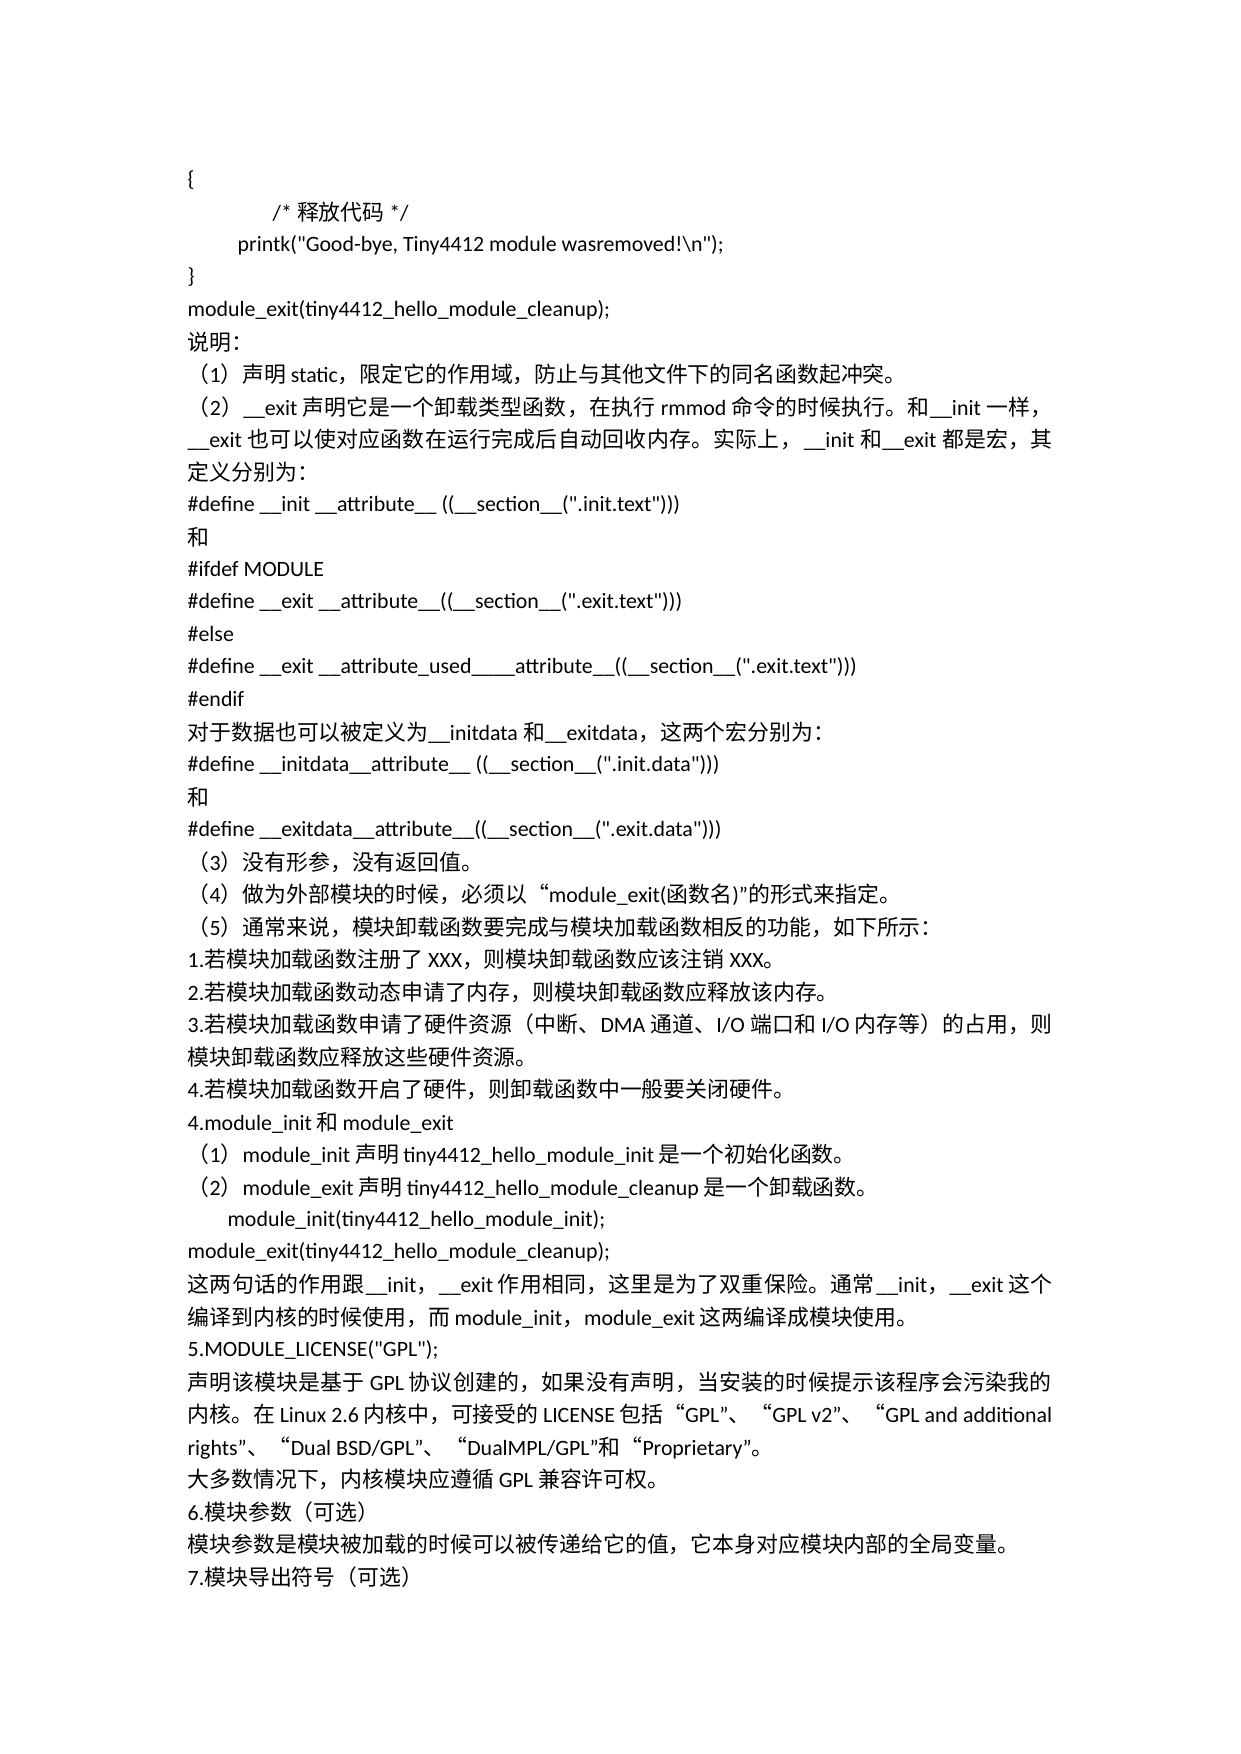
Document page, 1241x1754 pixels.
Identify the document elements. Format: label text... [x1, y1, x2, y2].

text 6.模块参数（可选） [187, 1494, 1053, 1527]
text 说明： [187, 324, 1053, 357]
text 1.若模块加载函数注册了 XXX，则模块卸载函数应该注销 XXX。 [187, 942, 1053, 974]
text { [187, 162, 1053, 194]
text 7.模块导出符号（可选） [187, 1559, 1053, 1592]
text 5.MODULE_LICENSE("GPL"); [187, 1332, 1053, 1364]
text #ifdef MODULE [187, 552, 1053, 584]
text 4.若模块加载函数开启了硬件，则卸载函数中一般要关闭硬件。 [187, 1072, 1053, 1104]
text 和 [187, 519, 1053, 552]
text /* 释放代码 */ [187, 194, 1053, 227]
text （2）module_exit 声明tiny4412_hello_module_cleanup是一个卸载函数。 [187, 1169, 1053, 1202]
text （2）__exit声明它是一个卸载类型函数，在执行rmmod命令的时候执行。和__init 一样，__exit 也可以使对应函数在运行完成后自动回收内存。实际上，__init 和__exit 都是宏，其定义分别为： [187, 389, 1053, 487]
text module_exit(tiny4412_hello_module_cleanup); [187, 292, 1053, 324]
text module_init(tiny4412_hello_module_init); [187, 1202, 1053, 1234]
text 和 [187, 779, 1053, 812]
text #define __exitdata__attribute__((__section__(".exit.data"))) [187, 812, 1053, 844]
text module_exit(tiny4412_hello_module_cleanup); [187, 1234, 1053, 1267]
text } [187, 259, 1053, 292]
text #else [187, 617, 1053, 649]
text 2.若模块加载函数动态申请了内存，则模块卸载函数应释放该内存。 [187, 974, 1053, 1007]
text 3.若模块加载函数申请了硬件资源（中断、DMA 通道、I/O 端口和 I/O 内存等）的占用，则模块卸载函数应释放这些硬件资源。 [187, 1007, 1053, 1072]
text #define __initdata__attribute__ ((__section__(".init.data"))) [187, 747, 1053, 779]
text #define __init __attribute__ ((__section__(".init.text"))) [187, 487, 1053, 519]
text 模块参数是模块被加载的时候可以被传递给它的值，它本身对应模块内部的全局变量。 [187, 1527, 1053, 1559]
text #define __exit __attribute_used____attribute__((__section__(".exit.text"))) [187, 649, 1053, 682]
text （3）没有形参，没有返回值。 [187, 844, 1053, 877]
text printk("Good-bye, Tiny4412 module wasremoved!\n"); [187, 227, 1053, 259]
text 这两句话的作用跟__init，__exit作用相同，这里是为了双重保险。通常__init，__exit这个编译到内核的时候使用，而module_init，module_exit这两编译成模块使用。 [187, 1267, 1053, 1332]
text 大多数情况下，内核模块应遵循 GPL 兼容许可权。 [187, 1462, 1053, 1494]
text （1）声明static，限定它的作用域，防止与其他文件下的同名函数起冲突。 [187, 357, 1053, 389]
text （4）做为外部模块的时候，必须以“module_exit(函数名)”的形式来指定。 [187, 877, 1053, 909]
text #endif [187, 682, 1053, 714]
text 对于数据也可以被定义为__initdata 和__exitdata，这两个宏分别为： [187, 714, 1053, 747]
text 声明该模块是基于GPL协议创建的，如果没有声明，当安装的时候提示该程序会污染我的内核。在Linux 2.6内核中，可接受的LICENSE包括“GPL”、“GPL v2”、“GPL and additional rights”、“Dual BSD/GPL”、“DualMPL/GPL”和“Proprietary”。 [187, 1364, 1053, 1462]
text （5）通常来说，模块卸载函数要完成与模块加载函数相反的功能，如下所示： [187, 909, 1053, 942]
text 4.module_init和module_exit [187, 1104, 1053, 1137]
text #define __exit __attribute__((__section__(".exit.text"))) [187, 584, 1053, 617]
text （1）module_init 声明tiny4412_hello_module_init是一个初始化函数。 [187, 1137, 1053, 1169]
